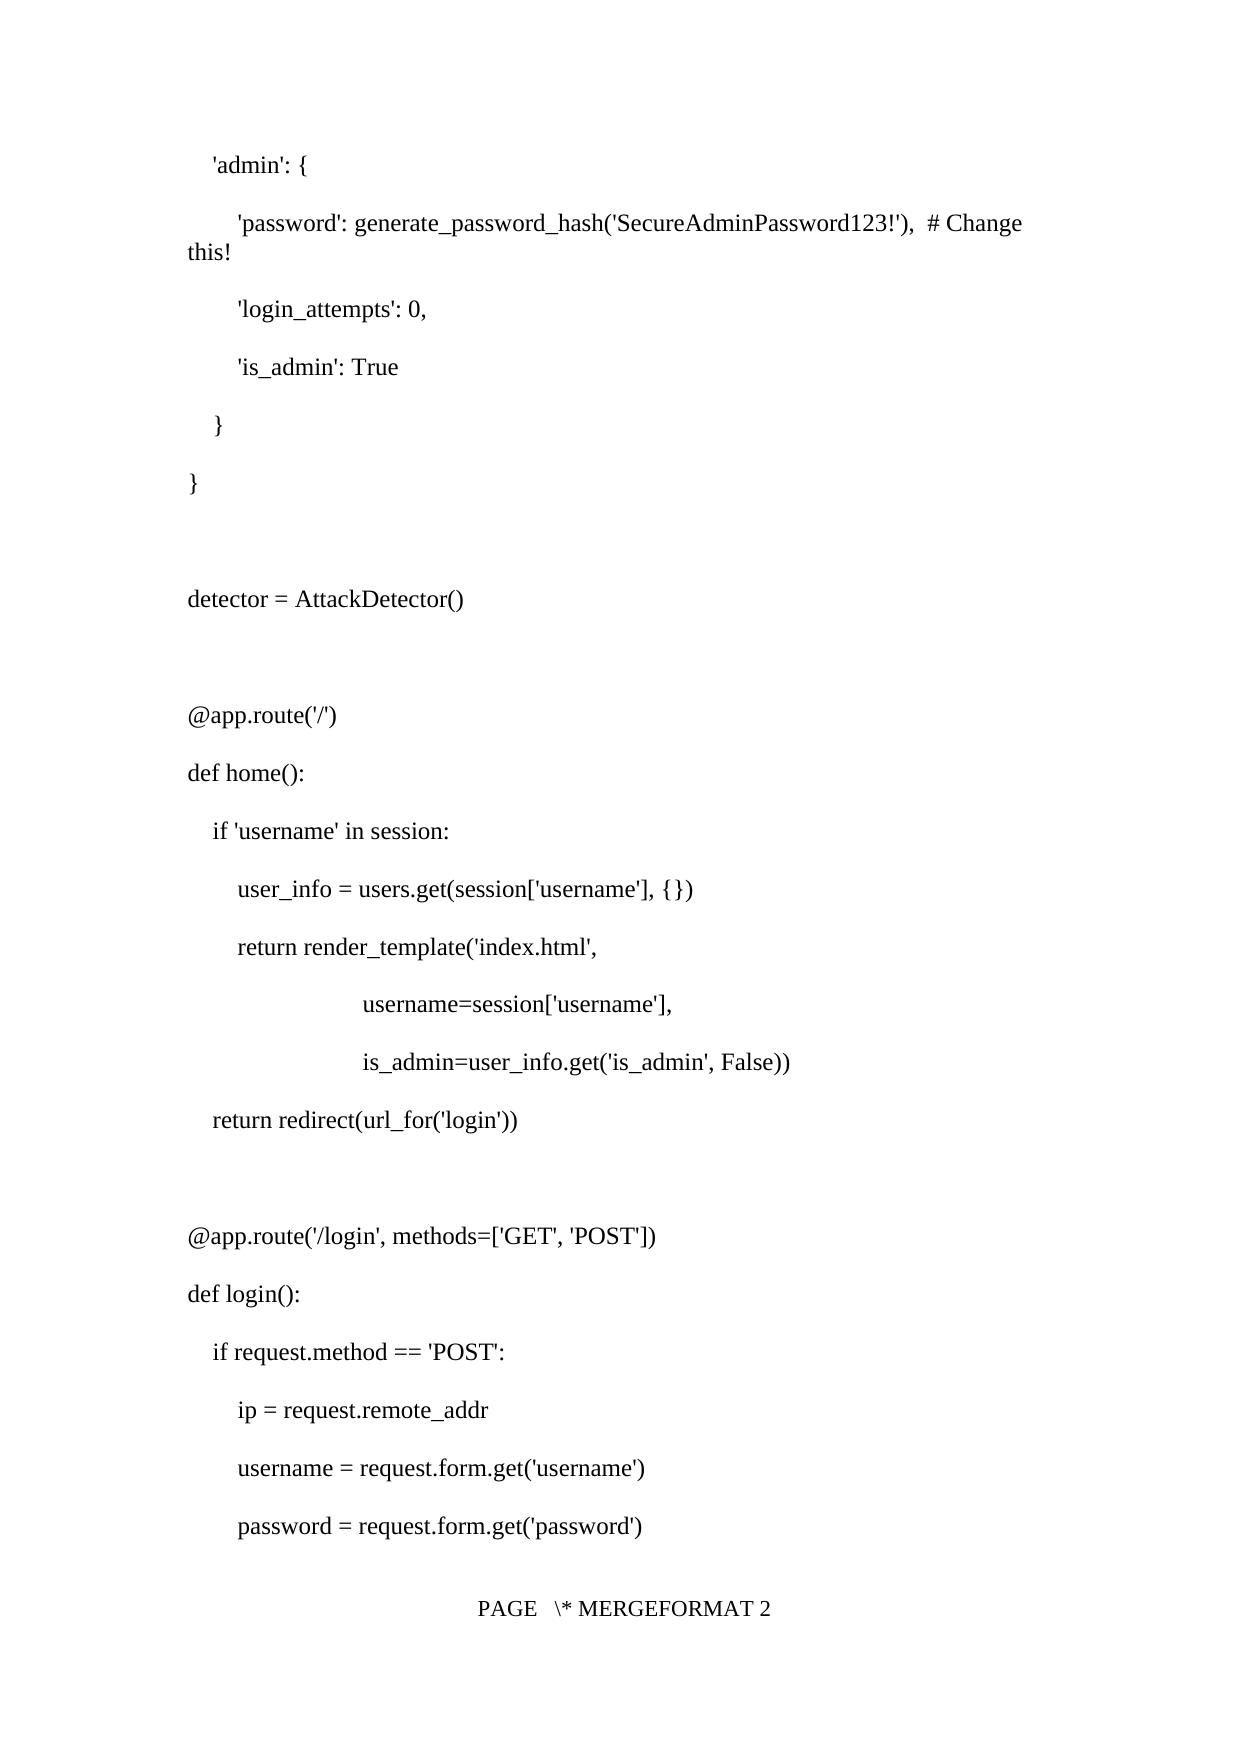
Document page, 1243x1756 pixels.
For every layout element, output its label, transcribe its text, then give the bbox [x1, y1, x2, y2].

text 'password': generate_password_hash('SecureAdminPassword123!'), # Change this! [187, 208, 1055, 265]
text if 'username' in session: [187, 816, 1055, 844]
text password = request.form.get('password') [187, 1511, 1055, 1539]
text def login(): [187, 1279, 1055, 1308]
text username=session['username'], [187, 989, 1055, 1018]
text return render_template('index.html', [187, 932, 1055, 960]
text ip = request.remote_addr [187, 1395, 1055, 1424]
text } [187, 468, 1055, 497]
text return redirect(url_for('login')) [187, 1105, 1055, 1134]
text detector = AttackDetector() [187, 584, 1055, 613]
text if request.method == 'POST': [187, 1337, 1055, 1366]
text is_admin=user_info.get('is_admin', False)) [187, 1047, 1055, 1076]
text @app.route('/login', methods=['GET', 'POST']) [187, 1221, 1055, 1250]
text @app.route('/') [187, 700, 1055, 729]
text 'is_admin': True [187, 352, 1055, 381]
text username = request.form.get('username') [187, 1453, 1055, 1482]
text 'admin': { [187, 150, 1055, 179]
text user_info = users.get(session['username'], {}) [187, 874, 1055, 902]
text def home(): [187, 758, 1055, 787]
text 'login_attempts': 0, [187, 294, 1055, 323]
text } [187, 410, 1055, 439]
